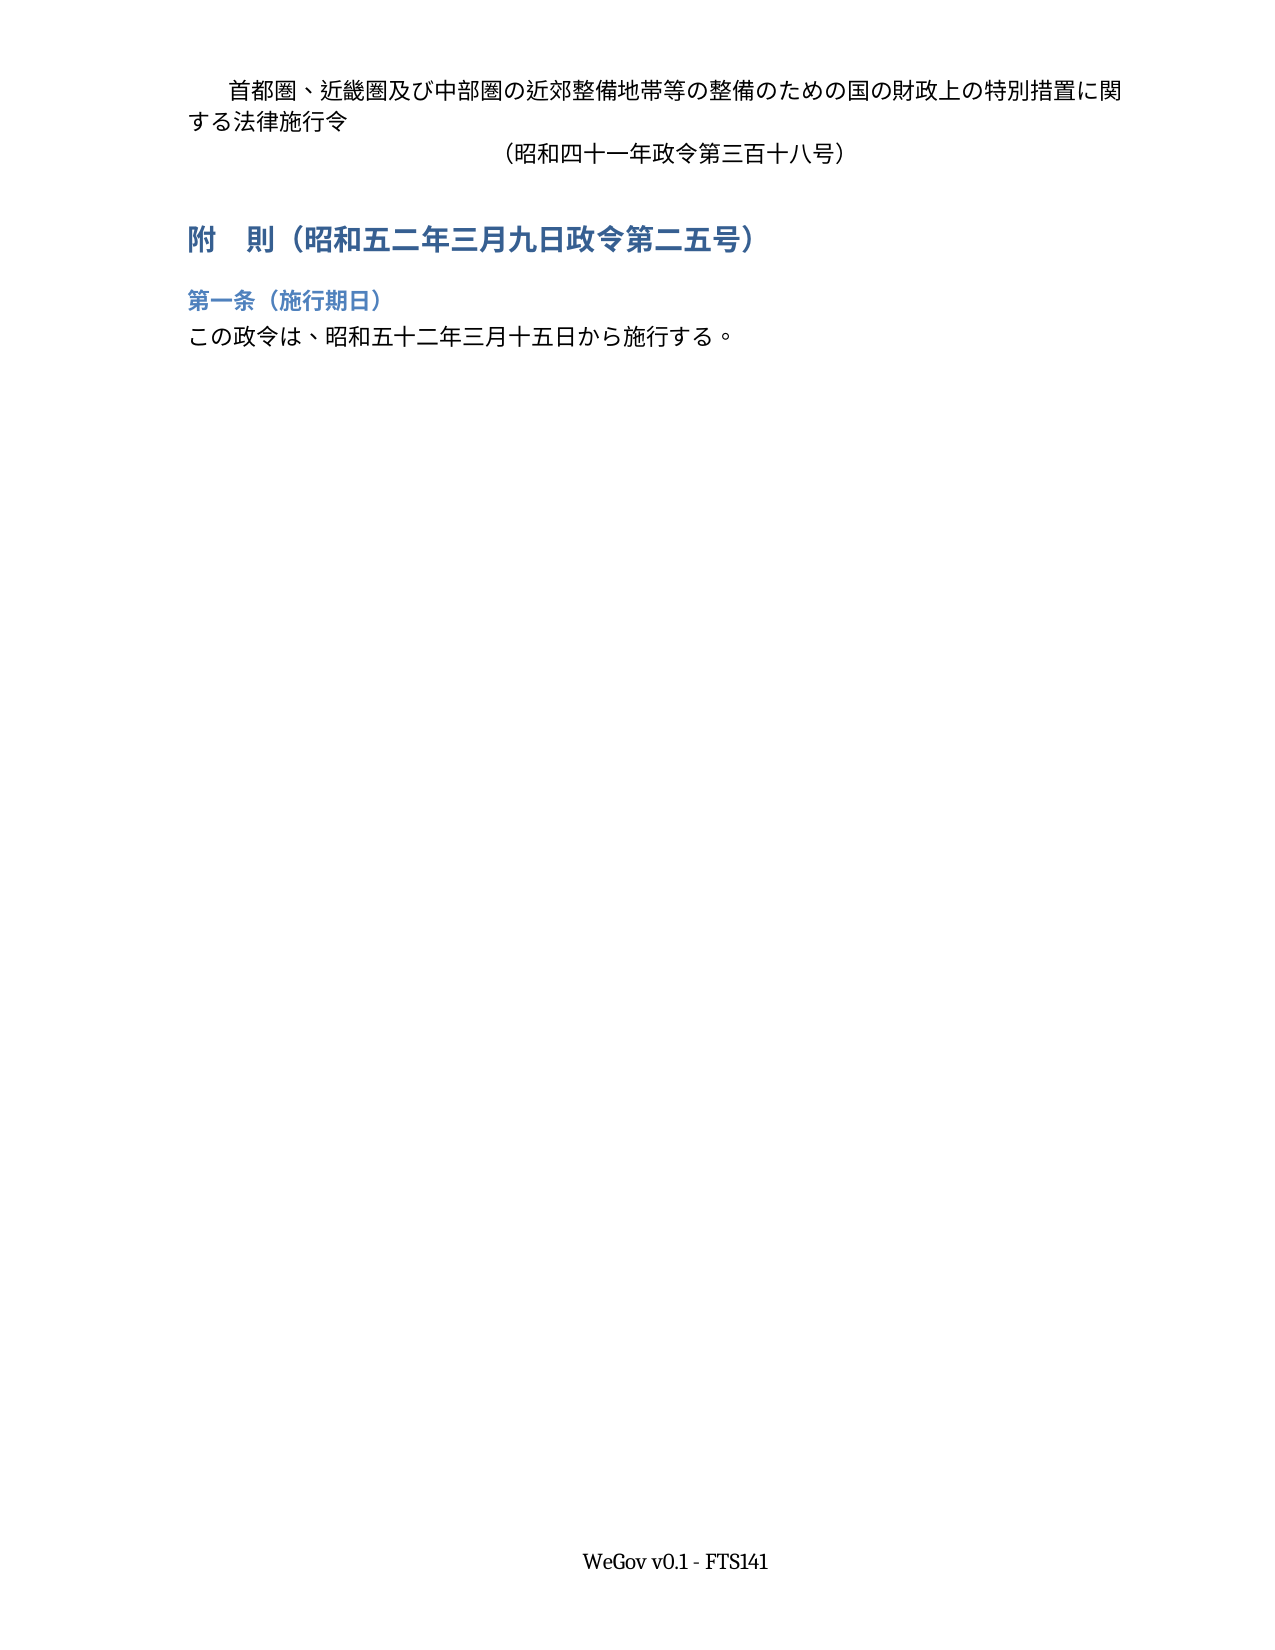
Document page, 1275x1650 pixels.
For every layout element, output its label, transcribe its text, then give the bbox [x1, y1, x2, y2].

text この政令は、昭和五十二年三月十五日から施行する。 [187, 321, 1087, 352]
subtitle 第一条（施行期日） [187, 285, 1087, 316]
subtitle 附 則（昭和五二年三月九日政令第二五号） [187, 219, 1087, 258]
